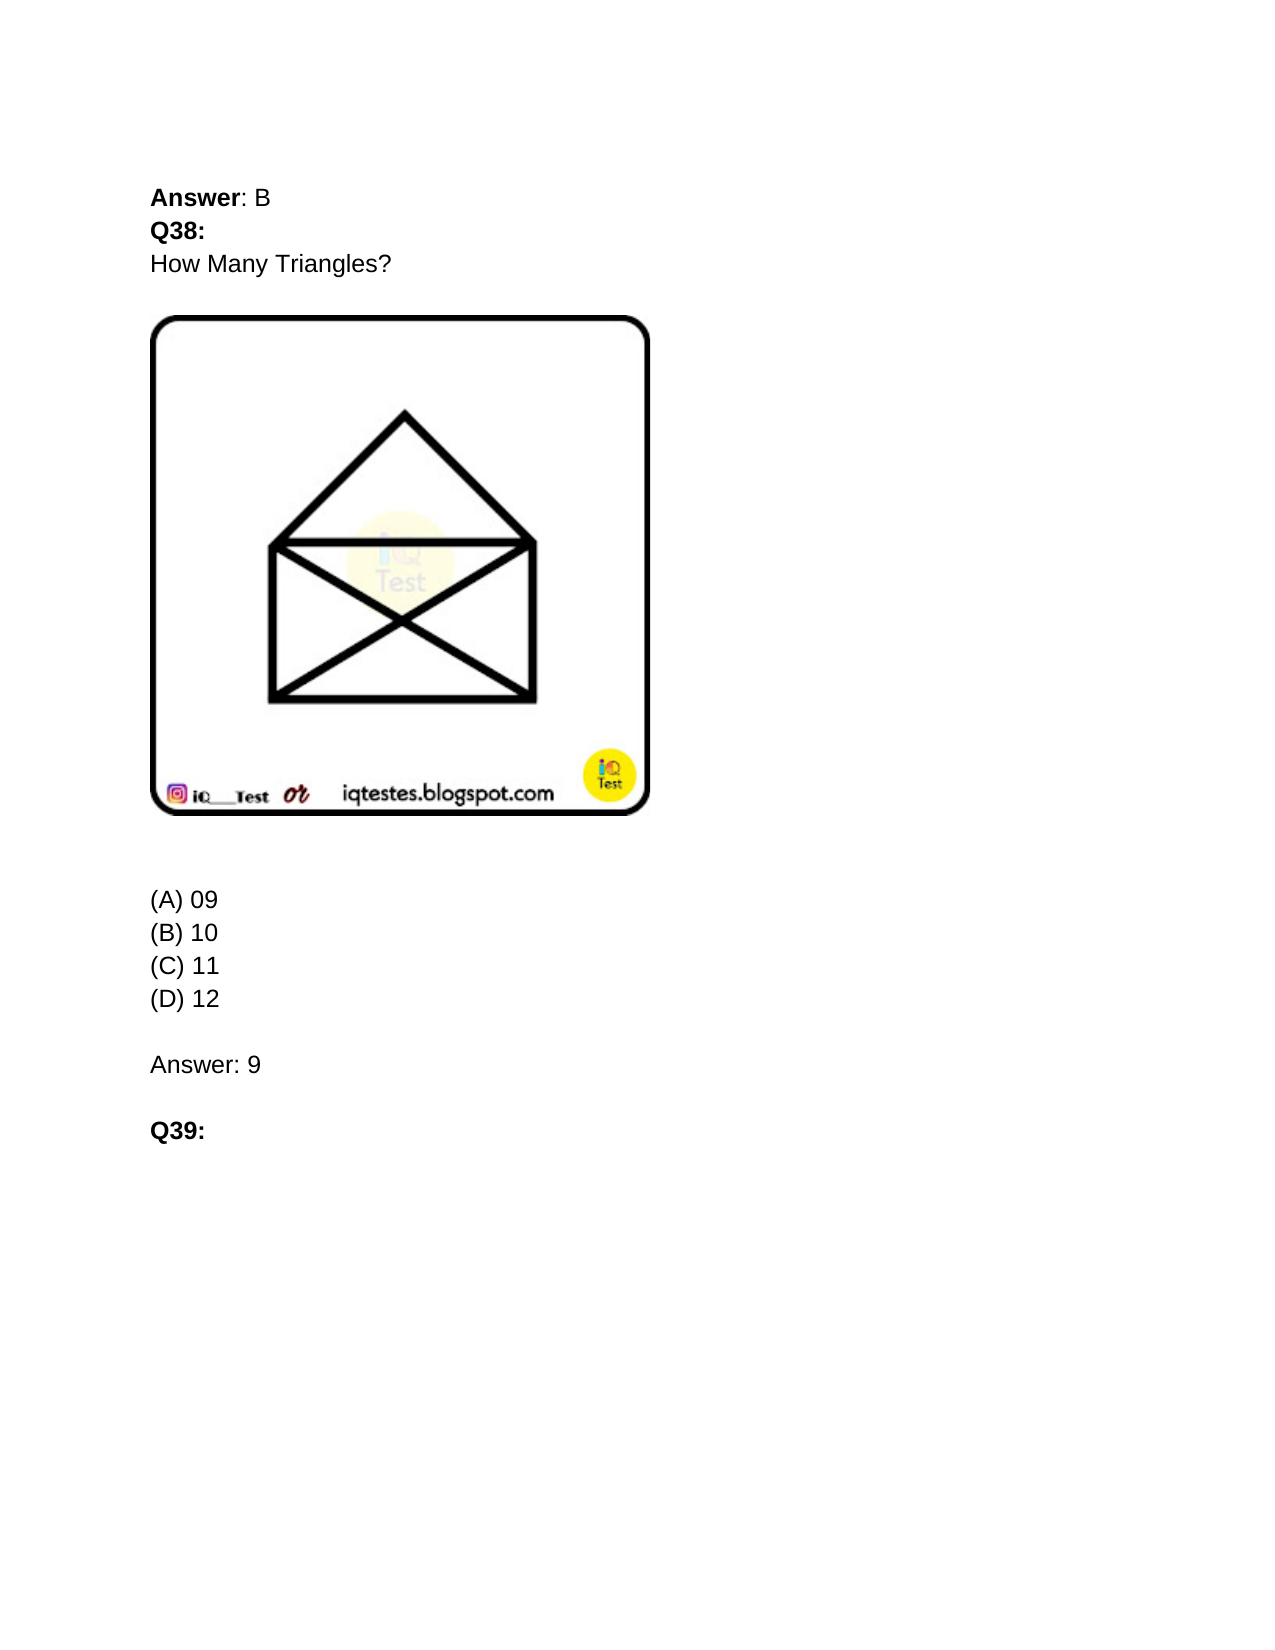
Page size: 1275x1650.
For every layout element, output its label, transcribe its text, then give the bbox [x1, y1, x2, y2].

text Answer: B [150, 183, 1125, 212]
text Q38: [150, 216, 1125, 245]
text (C) 11 [150, 951, 1125, 980]
text How Many Triangles? [150, 249, 1125, 278]
text (A) 09 [150, 885, 1125, 914]
text (B) 10 [150, 918, 1125, 947]
picture [150, 315, 650, 816]
text (D) 12 [150, 984, 1125, 1013]
text Answer: 9 Q39: [150, 1050, 1125, 1145]
